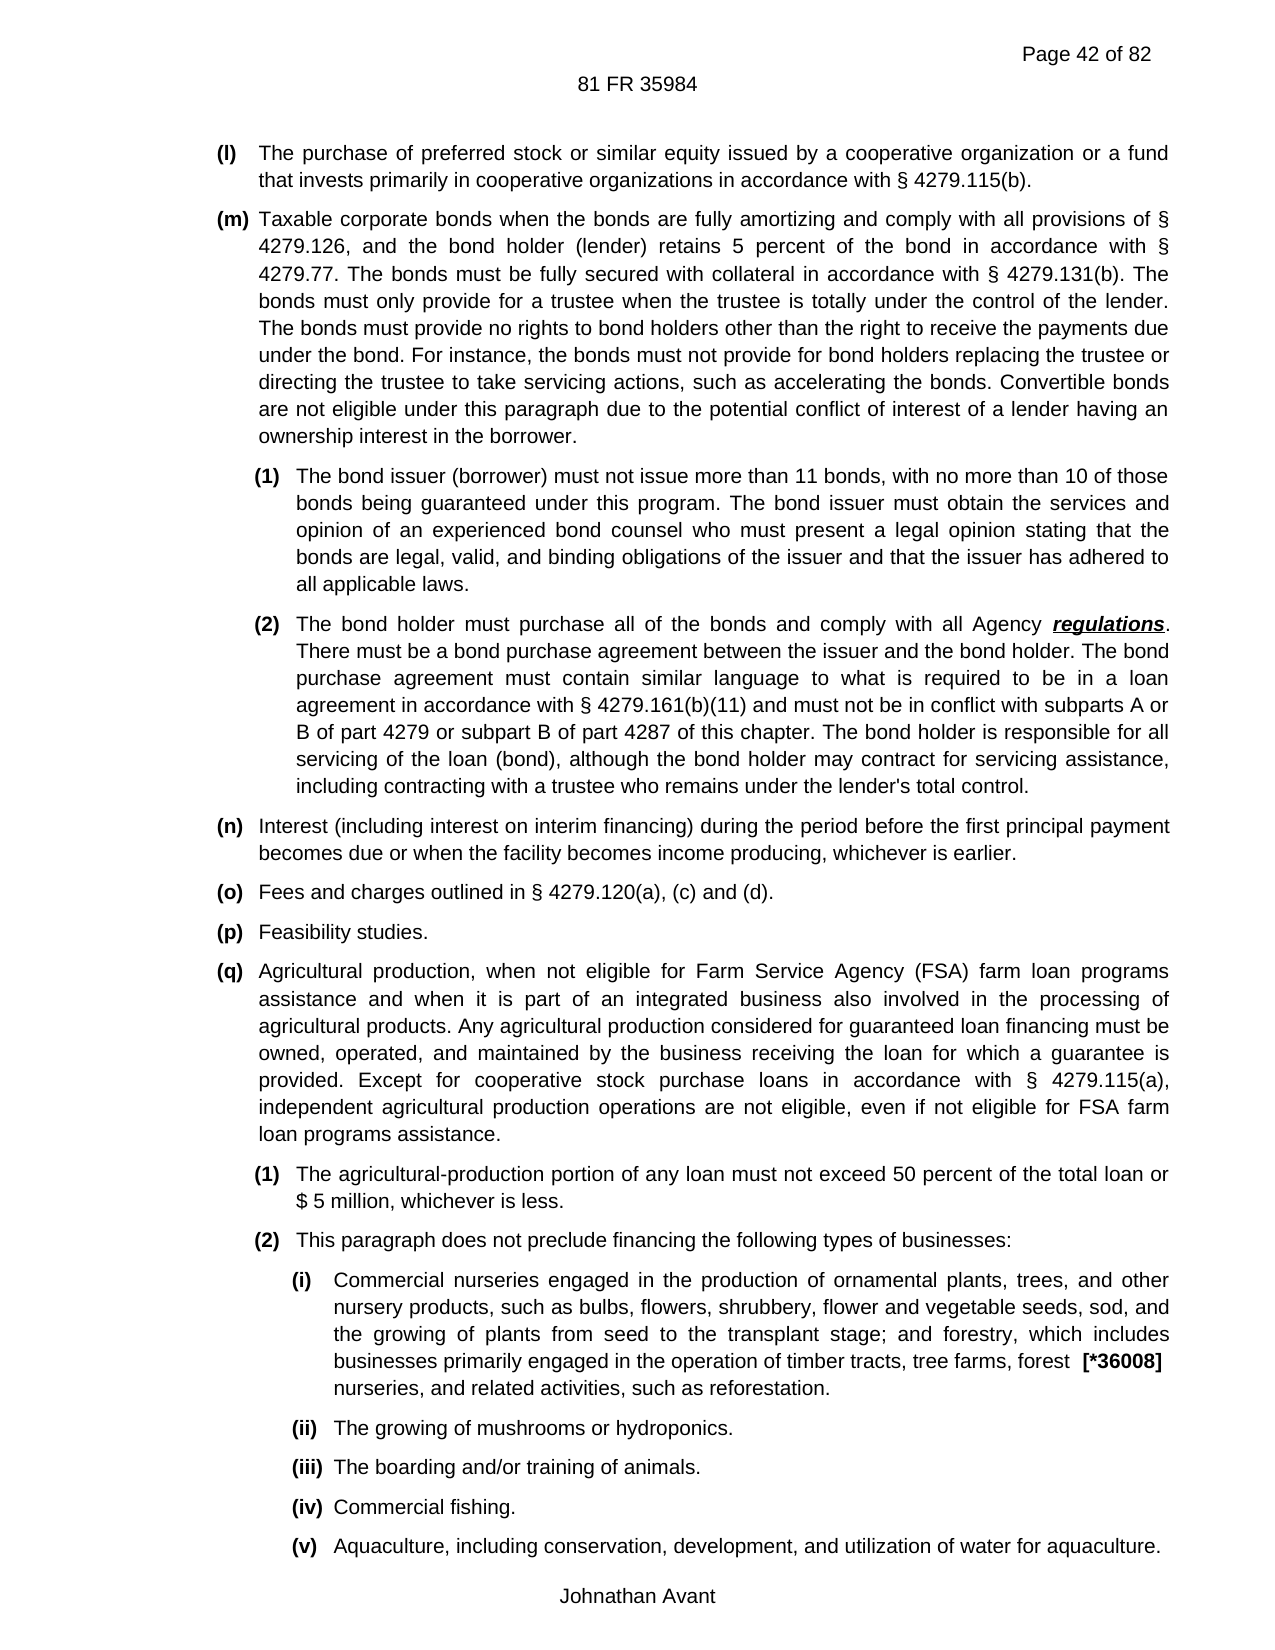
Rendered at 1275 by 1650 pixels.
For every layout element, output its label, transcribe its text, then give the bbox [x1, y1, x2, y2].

list This paragraph does not preclude financing the following types of businesses: [254, 1225, 1171, 1252]
list The purchase of preferred stock or similar equity issued by a cooperative organization or a fund that invests primarily in cooperative organizations in accordance with § 4279.115(b). [217, 137, 1171, 192]
list Agricultural production, when not eligible for Farm Service Agency (FSA) farm loan programs assistance and when it is part of an integrated business also involved in the processing of agricultural products. Any agricultural production considered for guaranteed loan financing must be owned, operated, and maintained by the business receiving the loan for which a guarantee is provided. Except for cooperative stock purchase loans in accordance with § 4279.115(a), independent agricultural production operations are not eligible, even if not eligible for FSA farm loan programs assistance. [217, 956, 1171, 1146]
list The bond issuer (borrower) must not issue more than 11 bonds, with no more than 10 of those bonds being guaranteed under this program. The bond issuer must obtain the services and opinion of an experienced bond counsel who must present a legal opinion stating that the bonds are legal, valid, and binding obligations of the issuer and that the issuer has adhered to all applicable laws. [254, 460, 1171, 596]
list Interest (including interest on interim financing) during the period before the first principal payment becomes due or when the facility becomes income producing, whichever is earlier. [217, 810, 1171, 864]
list The growing of mushrooms or hydroponics. [292, 1412, 1171, 1439]
list Fees and charges outlined in § 4279.120(a), (c) and (d). [217, 877, 1171, 904]
list Feasibility studies. [217, 917, 1171, 944]
list The boarding and/or training of animals. [292, 1452, 1171, 1479]
list Taxable corporate bonds when the bonds are fully amortizing and comply with all provisions of § 4279.126, and the bond holder (lender) retains 5 percent of the bond in accordance with § 4279.77. The bonds must be fully secured with collateral in accordance with § 4279.131(b). The bonds must only provide for a trustee when the trustee is totally under the control of the lender. The bonds must provide no rights to bond holders other than the right to receive the payments due under the bond. For instance, the bonds must not provide for bond holders replacing the trustee or directing the trustee to take servicing actions, such as accelerating the bonds. Convertible bonds are not eligible under this paragraph due to the potential conflict of interest of a lender having an ownership interest in the borrower. [217, 204, 1171, 448]
list The agricultural-production portion of any loan must not exceed 50 percent of the total loan or $ 5 million, whichever is less. [254, 1158, 1171, 1212]
list Commercial nurseries engaged in the production of ornamental plants, trees, and other nursery products, such as bulbs, flowers, shrubbery, flower and vegetable seeds, sod, and the growing of plants from seed to the transplant stage; and forestry, which includes businesses primarily engaged in the operation of timber tracts, tree farms, forest [*36008] nurseries, and related activities, such as reforestation. [292, 1264, 1171, 1400]
list The bond holder must purchase all of the bonds and comply with all Agency regulations. There must be a bond purchase agreement between the issuer and the bond holder. The bond purchase agreement must contain similar language to what is required to be in a loan agreement in accordance with § 4279.161(b)(11) and must not be in conflict with subparts A or B of part 4279 or subpart B of part 4287 of this chapter. The bond holder is responsible for all servicing of the loan (bond), although the bond holder may contract for servicing assistance, including contracting with a trustee who remains under the lender's total control. [254, 608, 1171, 798]
list Commercial fishing. [292, 1492, 1171, 1519]
list Aquaculture, including conservation, development, and utilization of water for aquaculture. [292, 1531, 1171, 1558]
